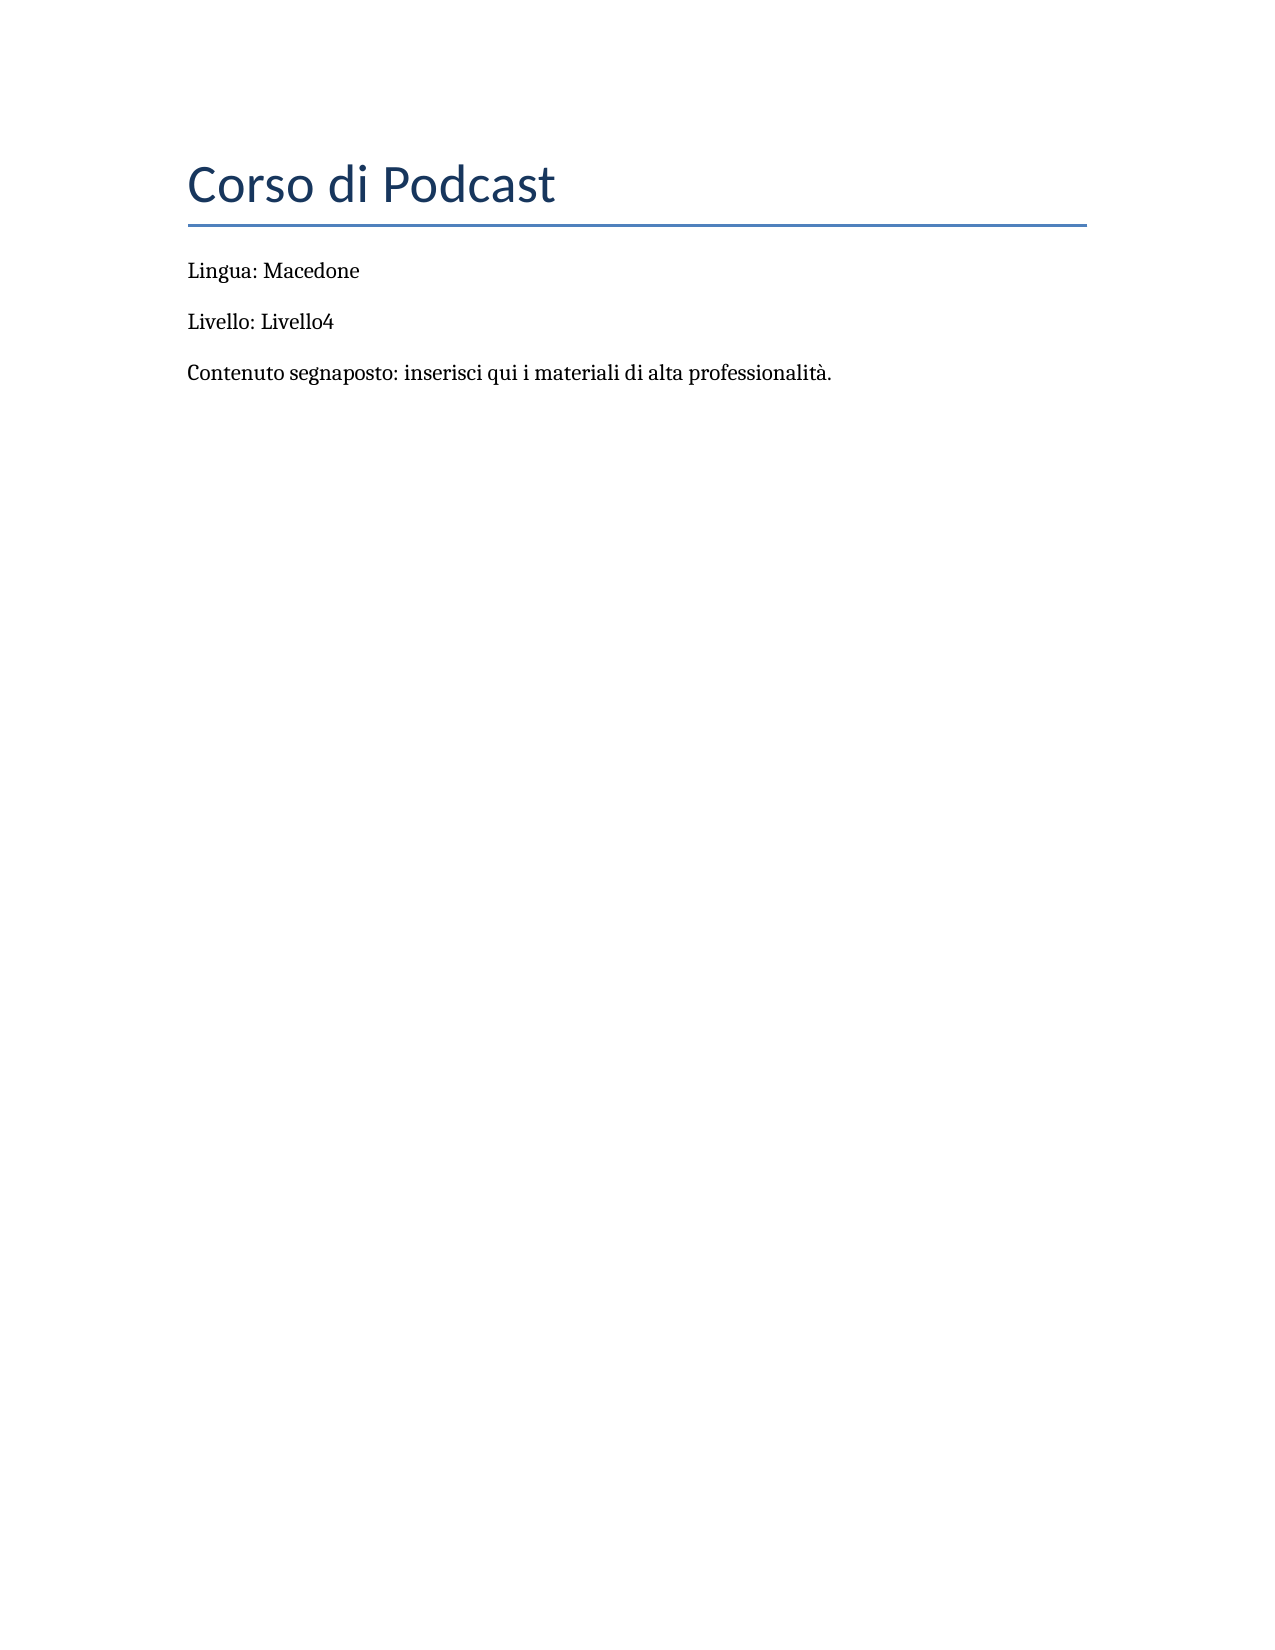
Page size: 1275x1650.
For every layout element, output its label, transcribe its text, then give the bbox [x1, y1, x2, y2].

title Corso di Podcast [187, 150, 1087, 227]
text Lingua: Macedone [187, 258, 1087, 284]
text Livello: Livello4 [187, 309, 1087, 335]
text Contenuto segnaposto: inserisci qui i materiali di alta professionalità. [187, 360, 1087, 386]
